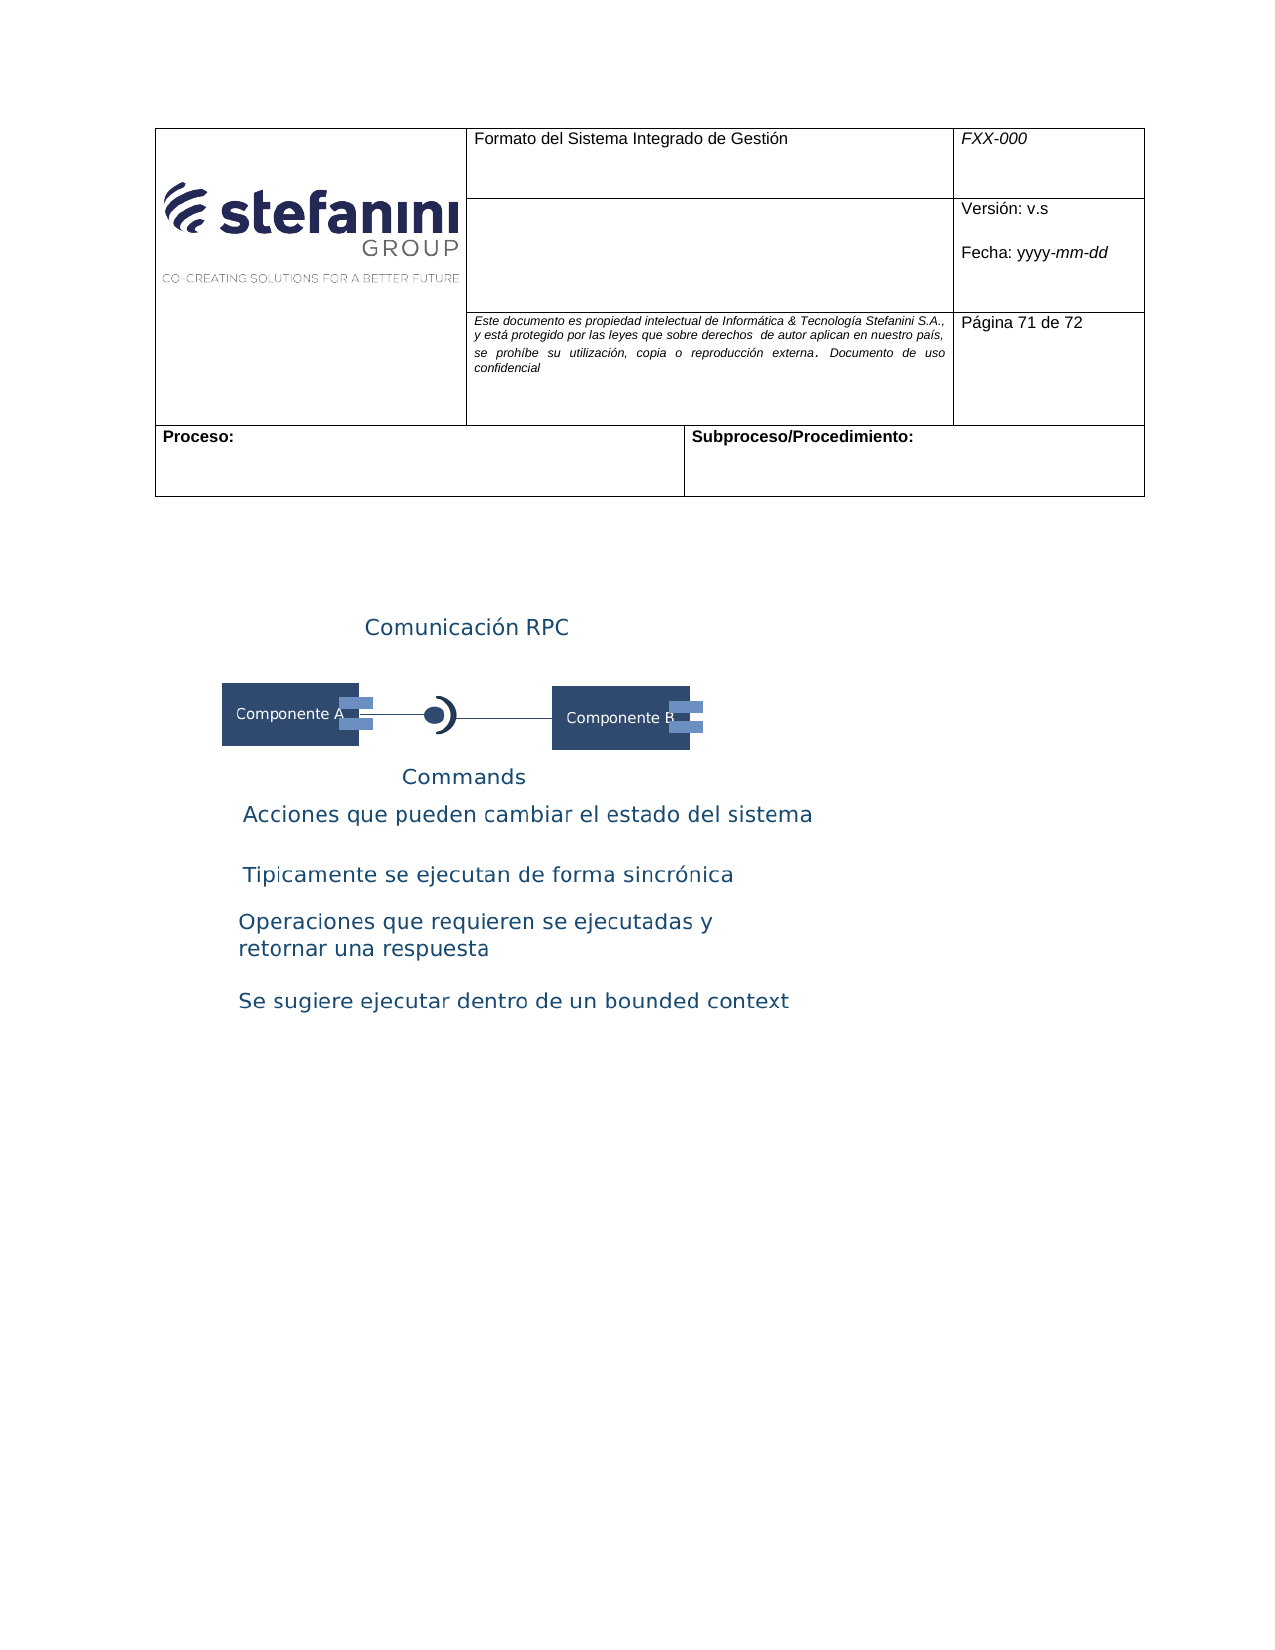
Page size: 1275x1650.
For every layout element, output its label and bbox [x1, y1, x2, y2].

picture [196, 599, 816, 1052]
picture [162, 182, 460, 286]
